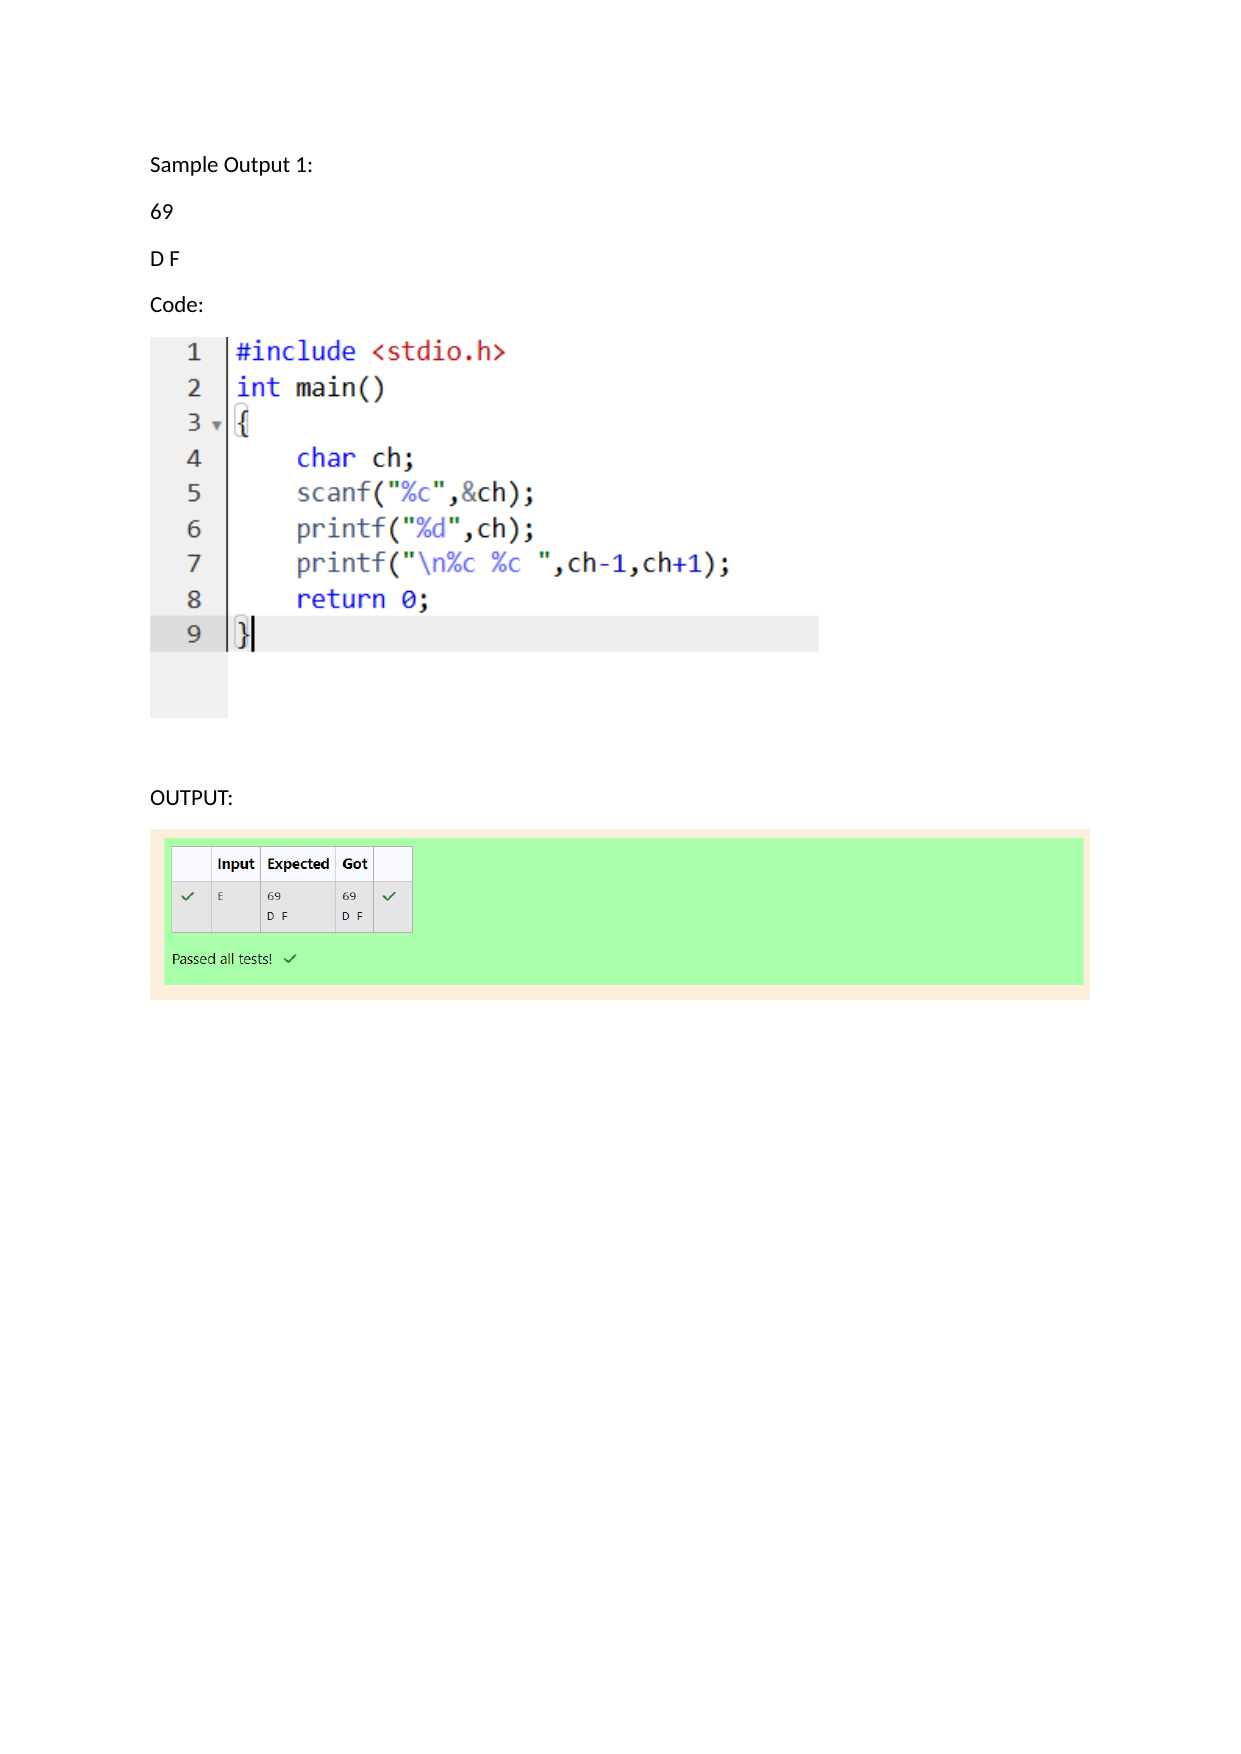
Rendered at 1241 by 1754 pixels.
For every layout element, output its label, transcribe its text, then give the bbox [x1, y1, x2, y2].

picture [150, 829, 1091, 1000]
text D F [150, 244, 1090, 272]
text 69 [150, 197, 1090, 225]
text Code: [150, 291, 1090, 319]
text Sample Output 1: [150, 150, 1090, 178]
picture [150, 337, 819, 718]
text OUTPUT: [150, 783, 1090, 811]
